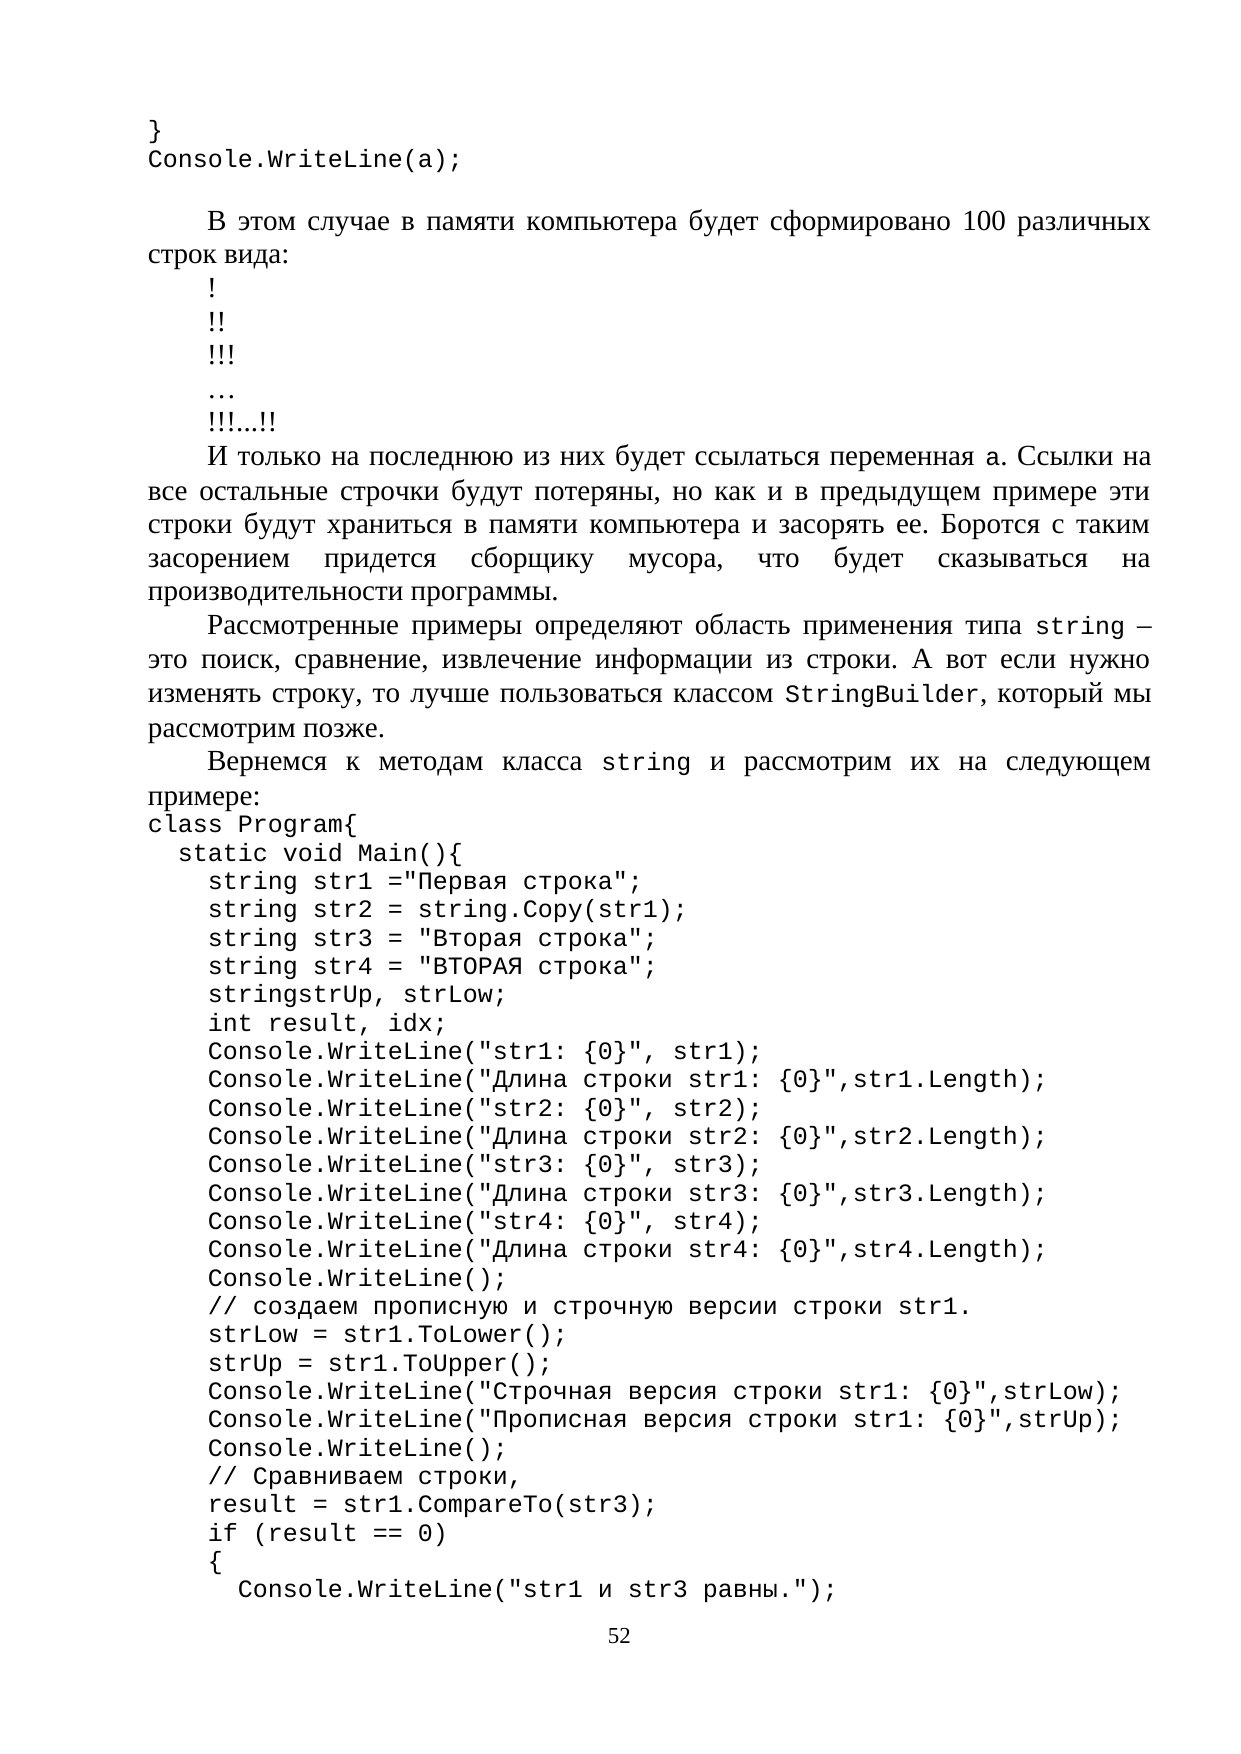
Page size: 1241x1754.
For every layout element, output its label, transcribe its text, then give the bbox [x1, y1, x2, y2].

text int result, idx; [148, 1010, 1152, 1038]
text Console.WriteLine("Длина строки str4: {0}",str4.Length); [148, 1237, 1152, 1265]
text Console.WriteLine(a); [148, 146, 1152, 175]
text Console.WriteLine(); [148, 1265, 1152, 1293]
text if (result == 0) [148, 1520, 1152, 1548]
text Console.WriteLine("Длина строки str1: {0}",str1.Length); [148, 1067, 1152, 1095]
text Вернемся к методам класса string и рассмотрим их на следующем примере: [148, 743, 1152, 812]
text … [148, 371, 1152, 404]
text } [148, 118, 1152, 146]
text // Сравниваем строки, [148, 1463, 1152, 1492]
text result = str1.CompareTo(str3); [148, 1492, 1152, 1520]
text Console.WriteLine("str2: {0}", str2); [148, 1095, 1152, 1123]
text В этом случае в памяти компьютера будет сформировано 100 различных строк вида: [148, 203, 1152, 270]
text { [148, 1548, 1152, 1577]
text Console.WriteLine("Строчная версия строки str1: {0}",strLow); [148, 1378, 1152, 1407]
text string str2 = string.Copy(str1); [148, 897, 1152, 925]
text Console.WriteLine("Прописная версия строки str1: {0}",strUp); [148, 1407, 1152, 1435]
text Рассмотренные примеры определяют область применения типа string – это поиск, сравнение, извлечение информации из строки. А вот если нужно изменять строку, то лучше пользоваться классом StringBuilder, который мы рассмотрим позже. [148, 607, 1152, 743]
text class Program{ [148, 812, 1152, 840]
text Console.WriteLine("str1: {0}", str1); [148, 1038, 1152, 1067]
text Console.WriteLine("str3: {0}", str3); [148, 1152, 1152, 1180]
text Console.WriteLine("Длина строки str3: {0}",str3.Length); [148, 1180, 1152, 1208]
text string str1 ="Первая строка"; [148, 868, 1152, 897]
text И только на последнюю из них будет ссылаться переменная а. Ссылки на все остальные строчки будут потеряны, но как и в предыдущем примере эти строки будут храниться в памяти компьютера и засорять ее. Боротся с таким засорением придется сборщику мусора, что будет сказываться на производительности программы. [148, 438, 1152, 607]
text !!! [148, 337, 1152, 371]
text Console.WriteLine(); [148, 1435, 1152, 1463]
text string str4 = "ВТОРАЯ строка"; [148, 953, 1152, 982]
text ! [148, 270, 1152, 304]
text string str3 = "Вторая строка"; [148, 925, 1152, 953]
text // создаем прописную и строчную версии строки str1. [148, 1293, 1152, 1322]
text !! [148, 304, 1152, 337]
text !!!...!! [148, 404, 1152, 438]
text strLow = str1.ToLower(); [148, 1322, 1152, 1350]
text stringstrUp, strLow; [148, 982, 1152, 1010]
text Console.WriteLine("str4: {0}", str4); [148, 1208, 1152, 1237]
text Console.WriteLine("Длина строки str2: {0}",str2.Length); [148, 1123, 1152, 1152]
text Console.WriteLine("str1 и str3 равны."); [148, 1577, 1152, 1605]
text static void Main(){ [148, 840, 1152, 868]
text strUp = str1.ToUpper(); [148, 1350, 1152, 1378]
